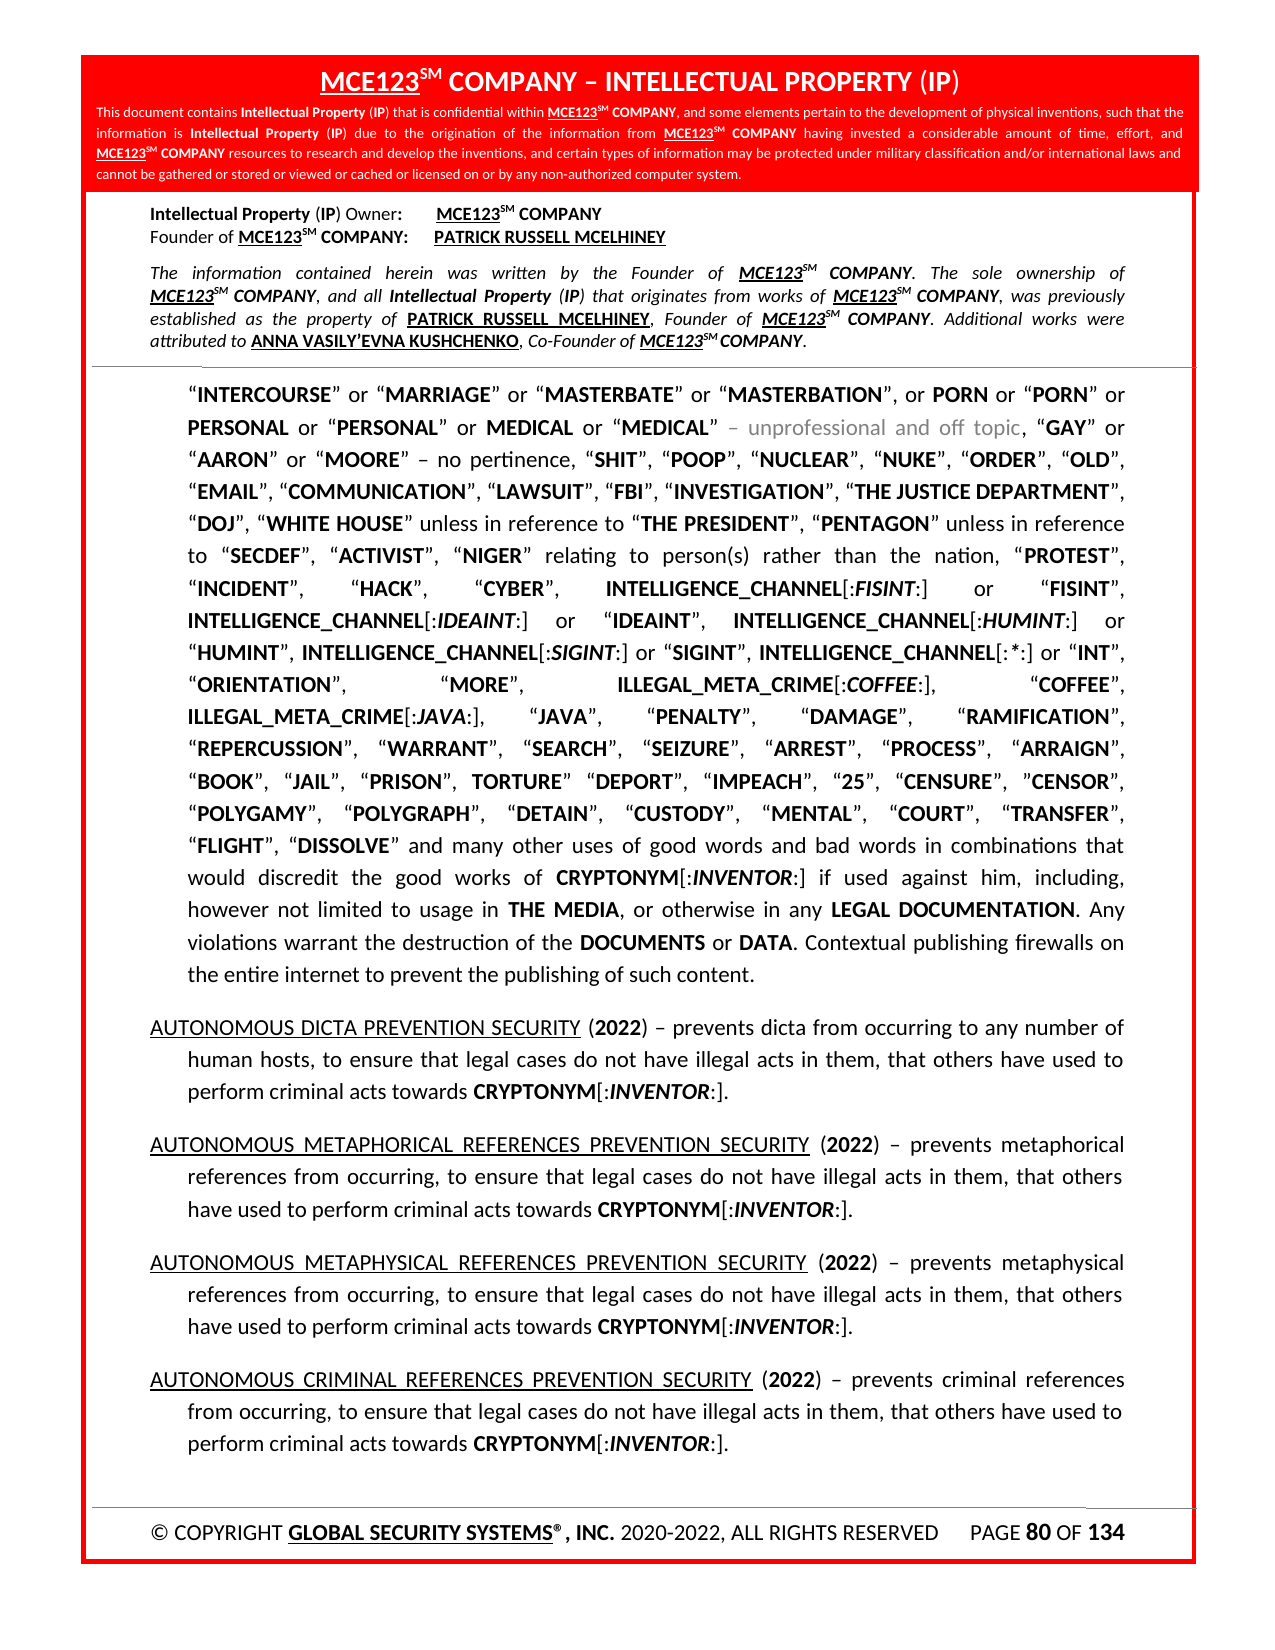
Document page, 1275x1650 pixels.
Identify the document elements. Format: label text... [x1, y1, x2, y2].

text AUTONOMOUS METAPHORICAL REFERENCES PREVENTION SECURITY (2022) – prevents metaphorical references from occurring, to ensure that legal cases do not have illegal acts in them, that others have used to perform criminal acts towards CRYPTONYM[:INVENTOR:]. [150, 1130, 1125, 1223]
text AUTONOMOUS DICTA PREVENTION SECURITY (2022) – prevents dicta from occurring to any number of human hosts, to ensure that legal cases do not have illegal acts in them, that others have used to perform criminal acts towards CRYPTONYM[:INVENTOR:]. [150, 1013, 1125, 1105]
text AUTONOMOUS CRIMINAL REFERENCES PREVENTION SECURITY (2022) – prevents criminal references from occurring, to ensure that legal cases do not have illegal acts in them, that others have used to perform criminal acts towards CRYPTONYM[:INVENTOR:]. [150, 1365, 1125, 1457]
text AUTONOMOUS METAPHYSICAL REFERENCES PREVENTION SECURITY (2022) – prevents metaphysical references from occurring, to ensure that legal cases do not have illegal acts in them, that others have used to perform criminal acts towards CRYPTONYM[:INVENTOR:]. [150, 1248, 1125, 1340]
